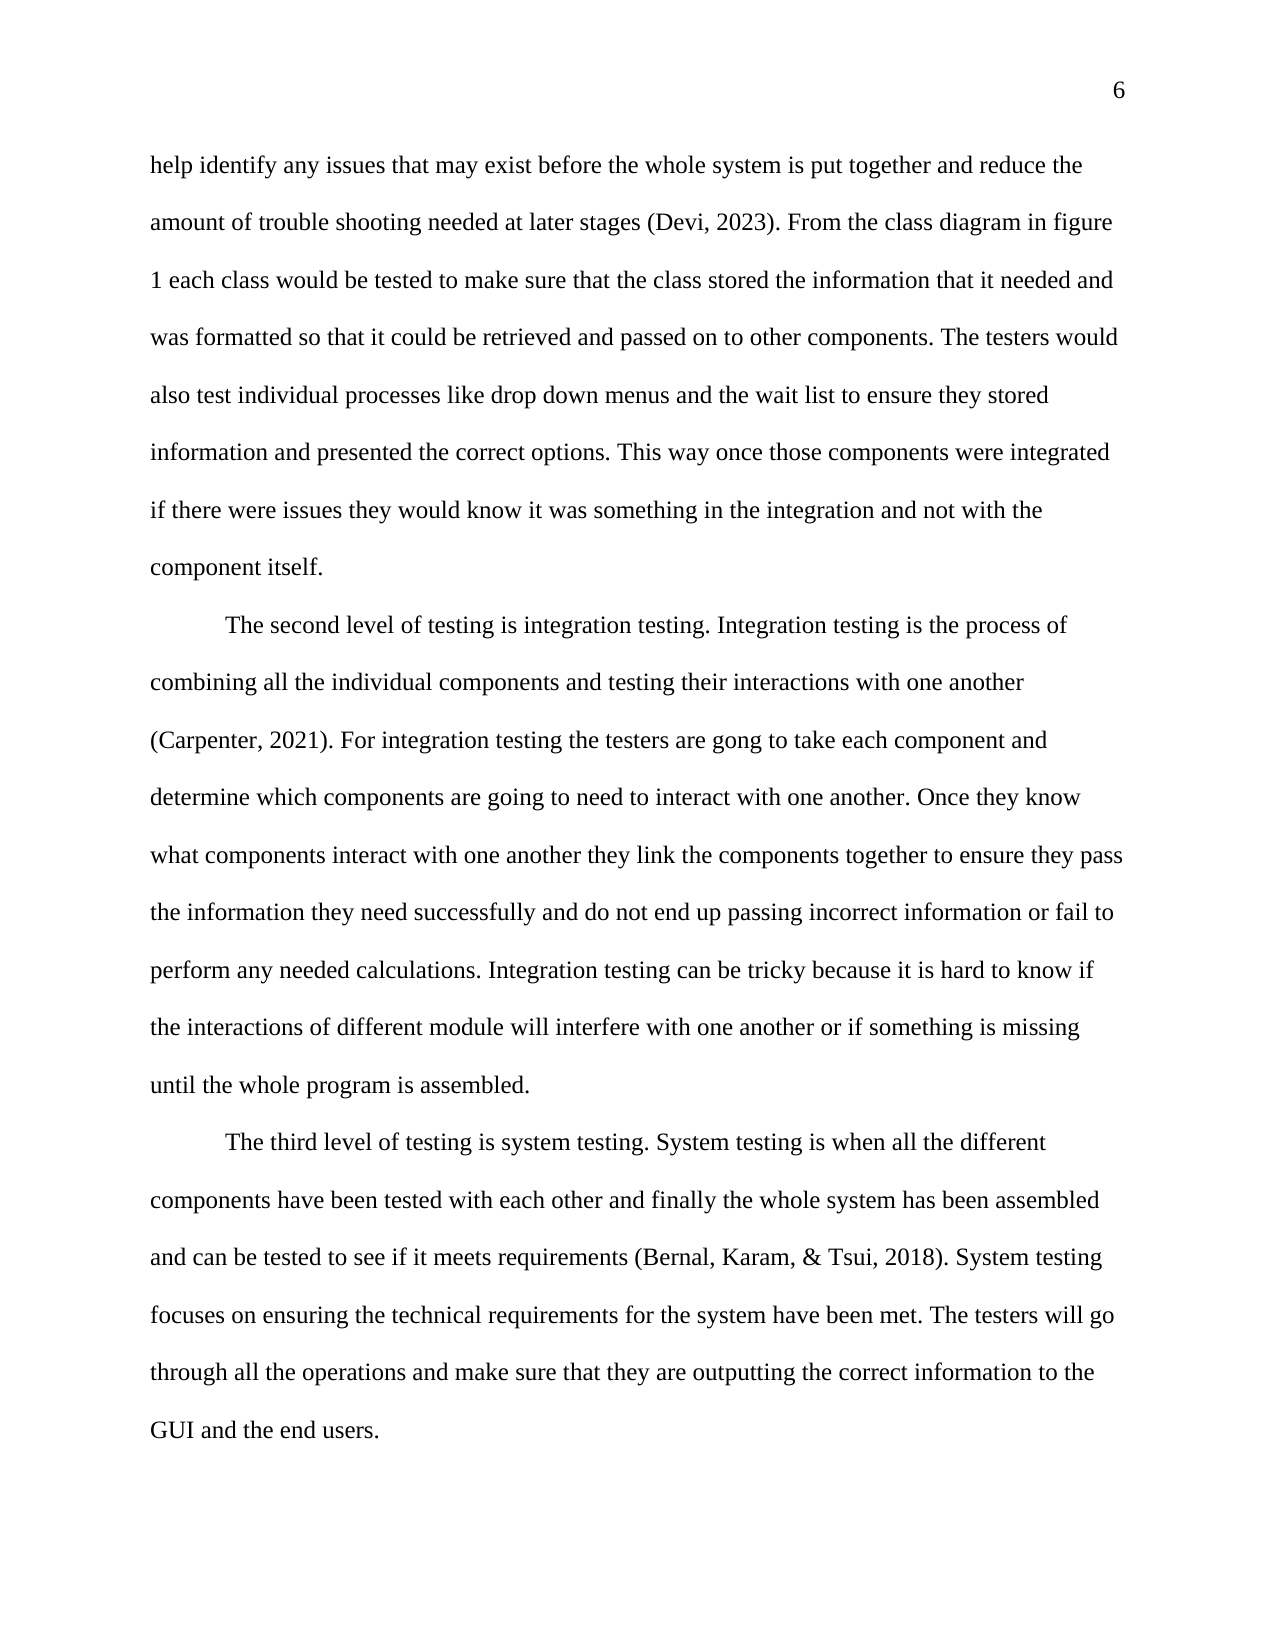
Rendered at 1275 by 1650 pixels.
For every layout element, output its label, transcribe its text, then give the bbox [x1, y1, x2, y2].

text The second level of testing is integration testing. Integration testing is the process of combining all the individual components and testing their interactions with one another (Carpenter, 2021). For integration testing the testers are gong to take each component and determine which components are going to need to interact with one another. Once they know what components interact with one another they link the components together to ensure they pass the information they need successfully and do not end up passing incorrect information or fail to perform any needed calculations. Integration testing can be tricky because it is hard to know if the interactions of different module will interfere with one another or if something is missing until the whole program is assembled. [150, 610, 1125, 1099]
text The third level of testing is system testing. System testing is when all the different components have been tested with each other and finally the whole system has been assembled and can be tested to see if it meets requirements (Bernal, Karam, & Tsui, 2018). System testing focuses on ensuring the technical requirements for the system have been met. The testers will go through all the operations and make sure that they are outputting the correct information to the GUI and the end users. [150, 1127, 1125, 1444]
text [150, 150, 1125, 581]
